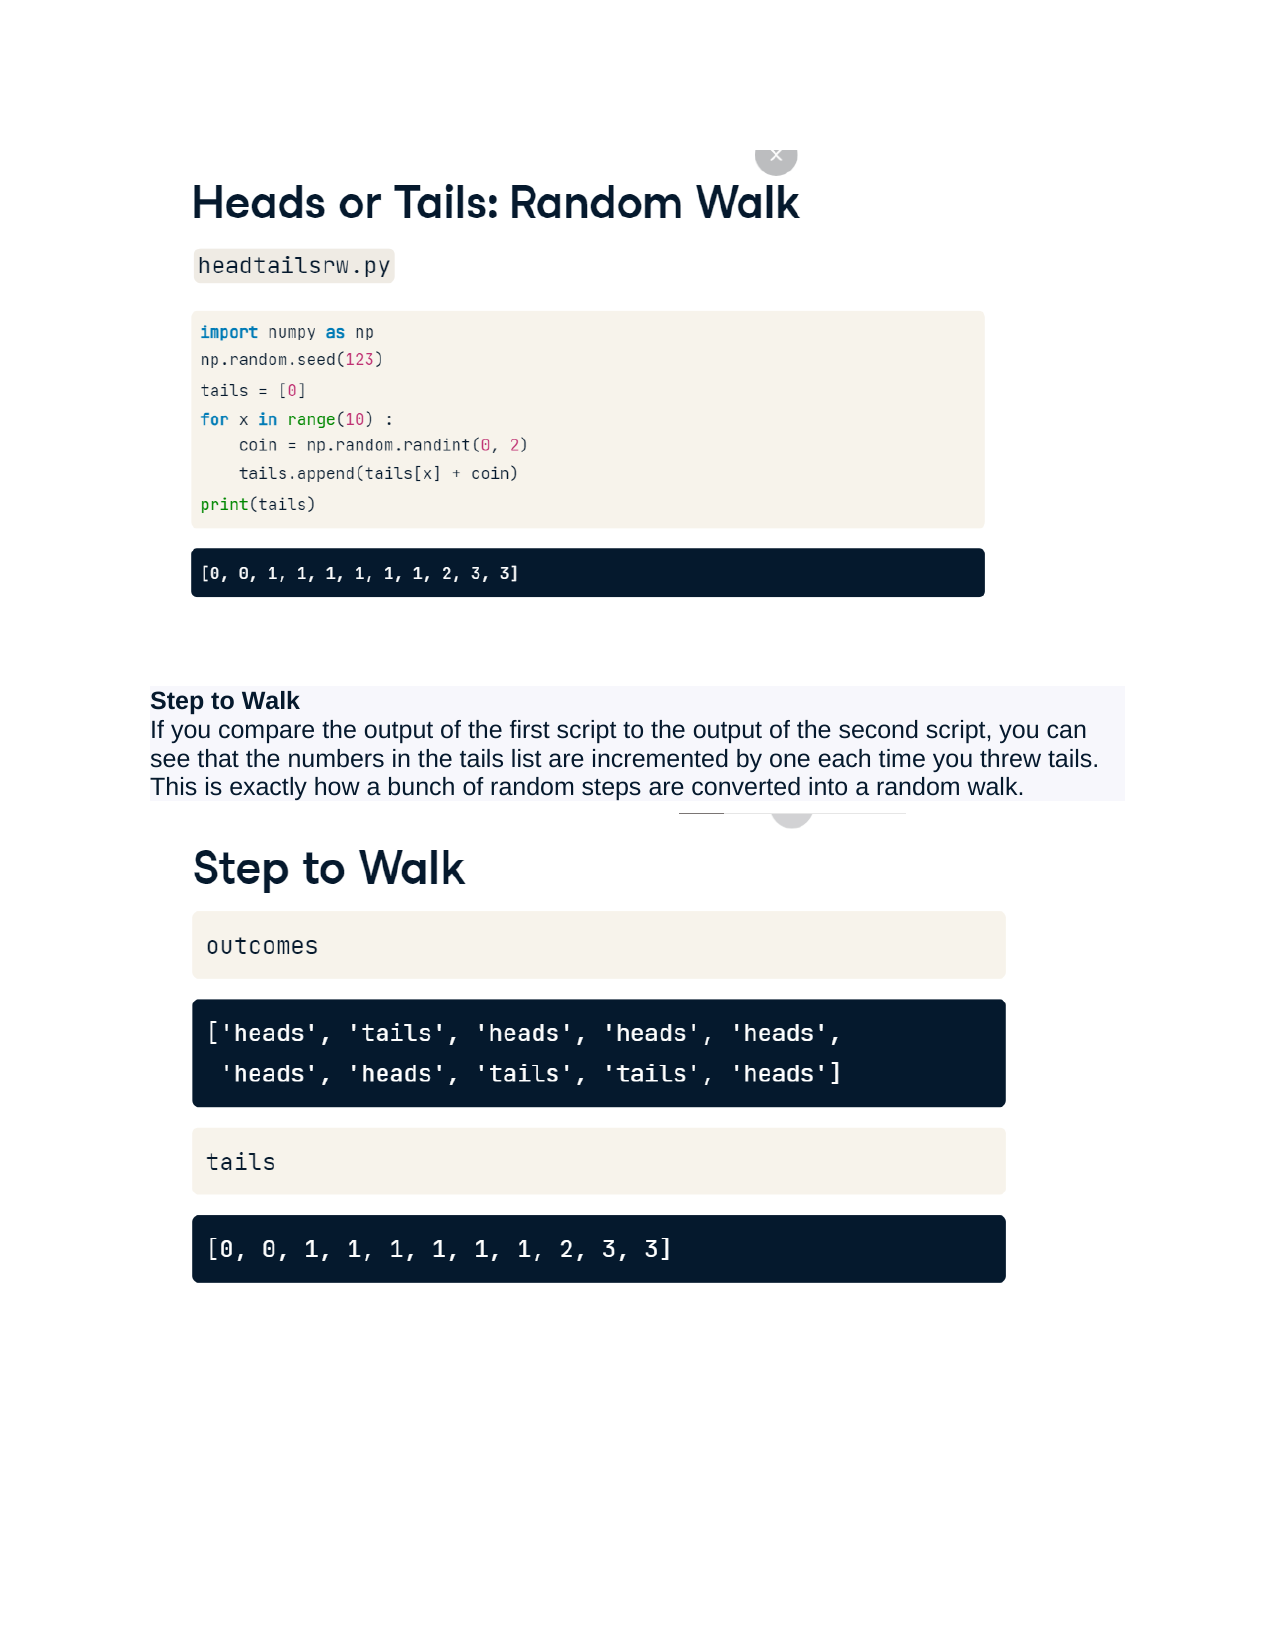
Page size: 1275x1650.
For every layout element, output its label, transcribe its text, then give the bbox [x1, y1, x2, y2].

picture [150, 150, 1125, 674]
text If you compare the output of the first script to the output of the second script, you can see that the numbers in the tails list are incremented by one each time you threw tails. This is exactly how a bunch of random steps are converted into a random walk. [150, 715, 1125, 801]
text Step to Walk [150, 686, 1125, 715]
picture [150, 813, 1125, 1381]
